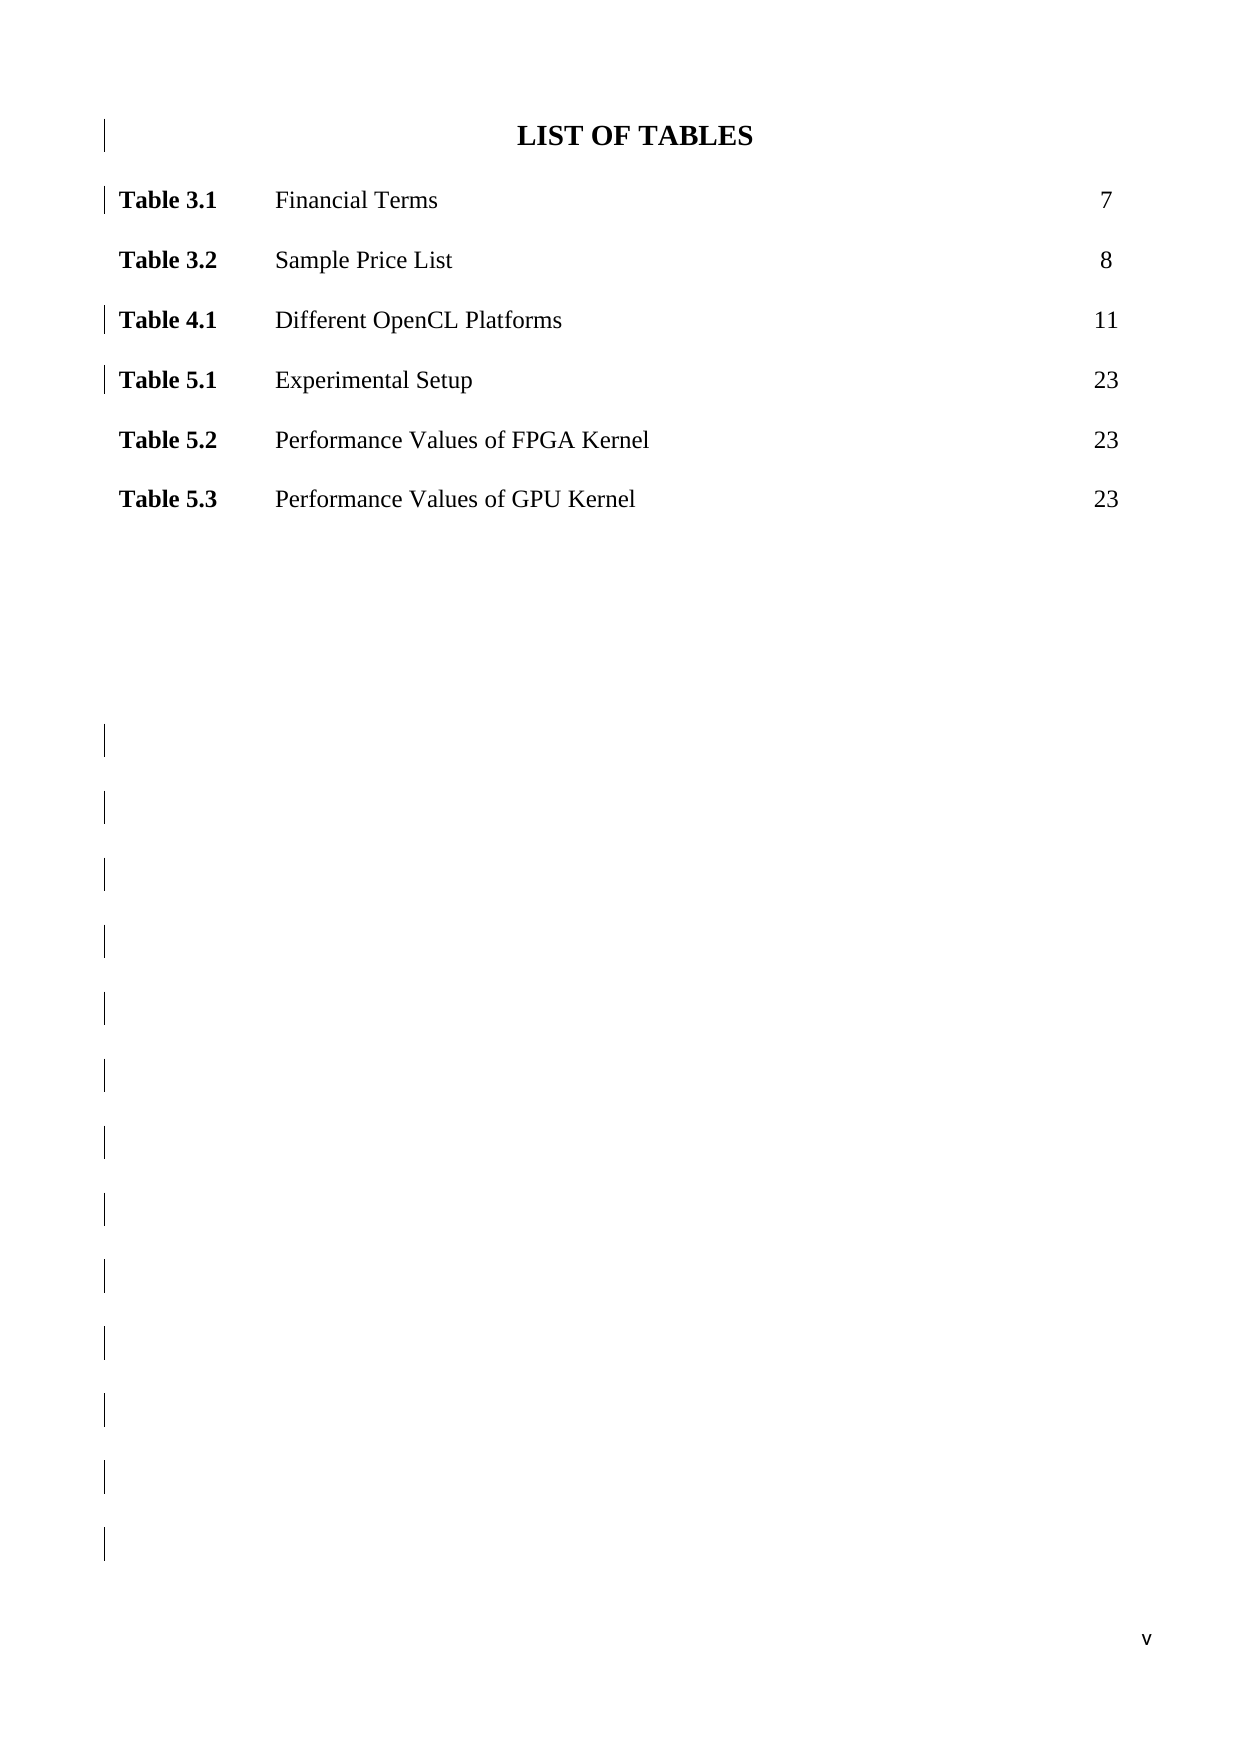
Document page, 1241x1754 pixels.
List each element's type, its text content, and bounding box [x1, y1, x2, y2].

text Table 5.3 Performance Values of GPU Kernel 23 [118, 484, 1152, 513]
text Table 5.2 Performance Values of FPGA Kernel 23 [118, 425, 1152, 453]
text LIST OF TABLES [118, 118, 1152, 152]
text Table 5.1 Experimental Setup 23 [118, 365, 1152, 394]
text Table 4.1 Different OpenCL Platforms 11 [118, 305, 1152, 334]
text Table 3.1 Financial Terms 7 [118, 186, 1152, 214]
text Table 3.2 Sample Price List 8 [118, 245, 1152, 274]
